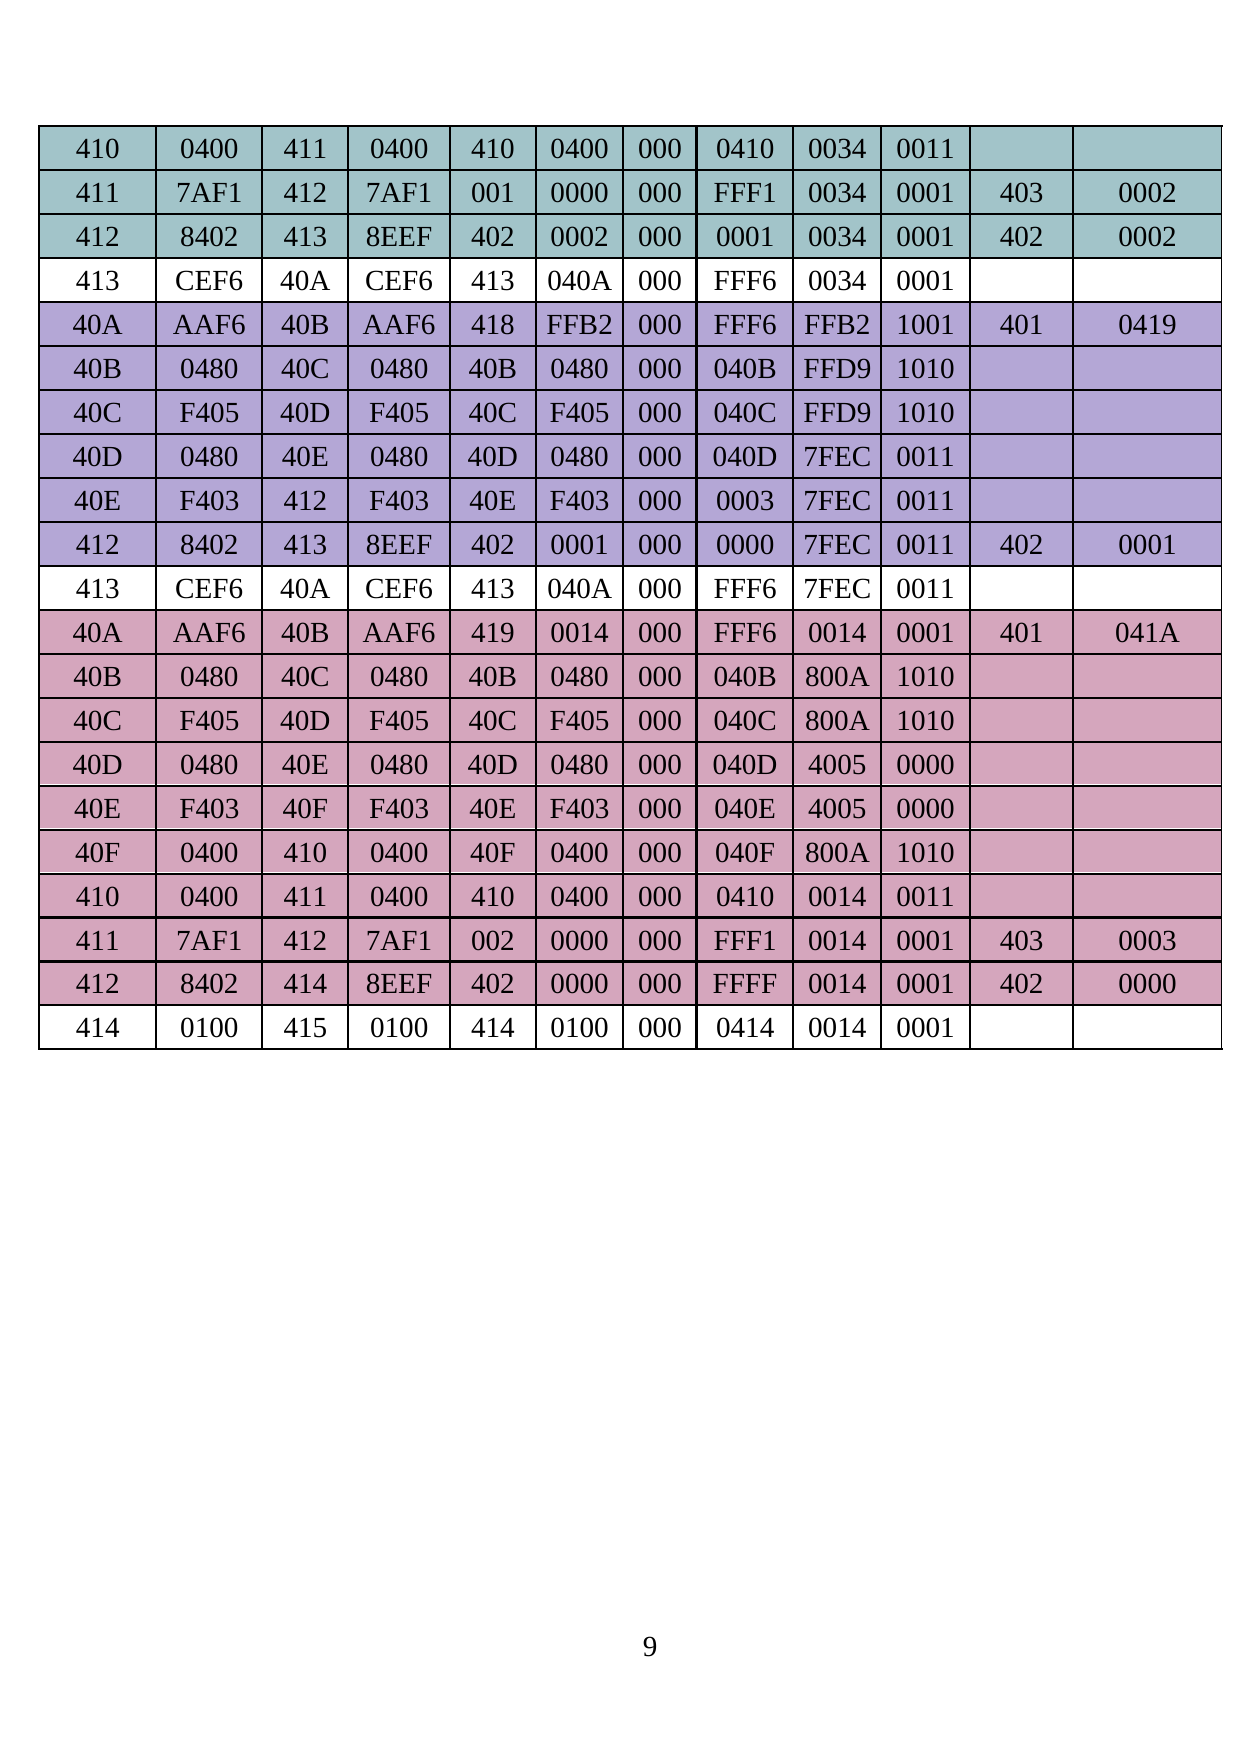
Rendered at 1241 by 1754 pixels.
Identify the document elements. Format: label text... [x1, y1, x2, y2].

table_cell 0011 [882, 875, 969, 916]
table_cell 415 [263, 1006, 347, 1048]
table_cell 0002 [1074, 215, 1221, 257]
table_cell 001 [451, 171, 535, 213]
table_cell 000 [624, 479, 695, 521]
table_cell 0400 [537, 875, 622, 916]
table_cell 7FEC [794, 523, 880, 565]
table_cell F403 [157, 479, 261, 521]
table_cell 0001 [882, 963, 969, 1004]
table_cell 000 [624, 391, 695, 433]
table_cell FFF1 [698, 919, 792, 960]
table_cell 000 [624, 567, 695, 609]
table_cell [1074, 831, 1221, 872]
table_cell 410 [40, 875, 155, 916]
table_cell 413 [451, 567, 535, 609]
table_cell [1074, 435, 1221, 477]
table_cell 0034 [794, 171, 880, 213]
table_cell FFB2 [794, 303, 880, 345]
table_cell 40A [40, 611, 155, 653]
table_cell F405 [537, 699, 622, 741]
table_cell 414 [451, 1006, 535, 1048]
table_cell 040C [698, 391, 792, 433]
table_cell 0414 [698, 1006, 792, 1048]
table_cell [971, 391, 1072, 433]
table_cell 0480 [157, 655, 261, 697]
table_cell [971, 699, 1072, 741]
table_cell 0480 [157, 347, 261, 389]
table_cell 40D [263, 391, 347, 433]
table_cell 414 [40, 1006, 155, 1048]
table_cell 413 [451, 259, 535, 301]
table_cell 401 [971, 611, 1072, 653]
table_cell 0001 [882, 215, 969, 257]
table_cell 040A [537, 567, 622, 609]
table_cell 414 [263, 963, 347, 1004]
table_cell 040E [698, 787, 792, 828]
table_cell AAF6 [349, 611, 449, 653]
table_cell 7AF1 [157, 919, 261, 960]
table_cell 040B [698, 655, 792, 697]
table_cell 0011 [882, 435, 969, 477]
table_cell [971, 435, 1072, 477]
table_cell 40F [451, 831, 535, 872]
table_cell 0480 [537, 655, 622, 697]
table_cell 0003 [698, 479, 792, 521]
table_cell 40D [40, 743, 155, 784]
table_cell 402 [971, 963, 1072, 1004]
table_cell 40B [263, 611, 347, 653]
table_cell 40A [263, 567, 347, 609]
table_cell 0480 [157, 435, 261, 477]
table_cell [1074, 391, 1221, 433]
table_cell 402 [971, 215, 1072, 257]
table_cell F403 [349, 479, 449, 521]
table_cell 0001 [882, 259, 969, 301]
table_cell 40E [263, 743, 347, 784]
table_cell 000 [624, 611, 695, 653]
table_cell 7AF1 [349, 919, 449, 960]
table_cell 000 [624, 787, 695, 828]
table_cell 0480 [349, 743, 449, 784]
table_cell 0014 [794, 875, 880, 916]
table_cell 411 [40, 919, 155, 960]
table_cell 0400 [157, 875, 261, 916]
table_cell 040A [537, 259, 622, 301]
table_cell CEF6 [349, 567, 449, 609]
table_cell 0410 [698, 875, 792, 916]
table_cell F403 [349, 787, 449, 828]
table_cell 410 [263, 831, 347, 872]
table_cell 411 [263, 875, 347, 916]
table_cell 040D [698, 743, 792, 784]
table_cell 0000 [698, 523, 792, 565]
table_cell 40B [451, 347, 535, 389]
table_cell 0480 [157, 743, 261, 784]
table_cell 0400 [349, 831, 449, 872]
table_cell 0400 [157, 127, 261, 169]
table_cell 40C [451, 699, 535, 741]
table_cell 1010 [882, 831, 969, 872]
table_cell [1074, 347, 1221, 389]
table_cell [971, 347, 1072, 389]
table_cell 40D [451, 435, 535, 477]
table_cell FFD9 [794, 391, 880, 433]
table_cell 0100 [537, 1006, 622, 1048]
table_cell 800A [794, 831, 880, 872]
table_cell F405 [157, 391, 261, 433]
table_cell 040B [698, 347, 792, 389]
table_cell 800A [794, 655, 880, 697]
table_cell 412 [40, 523, 155, 565]
table_cell 000 [624, 347, 695, 389]
table_cell [971, 743, 1072, 784]
table_cell 8402 [157, 523, 261, 565]
table_cell 0100 [349, 1006, 449, 1048]
table_cell [1074, 1006, 1221, 1048]
table_cell [971, 875, 1072, 916]
table_cell 1001 [882, 303, 969, 345]
table_cell 40B [40, 347, 155, 389]
table_cell 0000 [537, 963, 622, 1004]
table_cell 0014 [537, 611, 622, 653]
table_cell 0410 [698, 127, 792, 169]
table_cell 0480 [537, 435, 622, 477]
table_cell 40E [451, 787, 535, 828]
table_cell [1074, 567, 1221, 609]
table_cell 0014 [794, 963, 880, 1004]
table_cell 402 [451, 963, 535, 1004]
table_cell [1074, 259, 1221, 301]
table_cell [971, 787, 1072, 828]
table_cell 411 [40, 171, 155, 213]
table_cell 000 [624, 1006, 695, 1048]
table_cell F403 [537, 787, 622, 828]
table_cell 40C [263, 347, 347, 389]
table_cell 412 [263, 919, 347, 960]
table_cell 0400 [349, 127, 449, 169]
table_cell FFF6 [698, 259, 792, 301]
table_cell 8EEF [349, 963, 449, 1004]
table_cell 040F [698, 831, 792, 872]
table_cell 0000 [1074, 963, 1221, 1004]
table_cell 0034 [794, 215, 880, 257]
table_cell 0001 [882, 611, 969, 653]
table_cell [971, 479, 1072, 521]
table_cell 413 [40, 259, 155, 301]
table_cell 0011 [882, 479, 969, 521]
table_cell 0419 [1074, 303, 1221, 345]
table_cell F405 [349, 699, 449, 741]
table_cell 0001 [882, 171, 969, 213]
table_cell 413 [263, 215, 347, 257]
table_cell 40A [40, 303, 155, 345]
table_cell 412 [40, 963, 155, 1004]
table_cell 40D [40, 435, 155, 477]
table_cell F403 [157, 787, 261, 828]
table_cell FFFF [698, 963, 792, 1004]
table_cell 402 [971, 523, 1072, 565]
table_cell 000 [624, 655, 695, 697]
table_cell 40F [40, 831, 155, 872]
table_cell 7AF1 [157, 171, 261, 213]
table_cell 403 [971, 171, 1072, 213]
table_cell 0400 [537, 127, 622, 169]
table_cell [1074, 655, 1221, 697]
table_cell [1074, 699, 1221, 741]
table_cell 419 [451, 611, 535, 653]
table_cell 8402 [157, 215, 261, 257]
table_cell 0011 [882, 523, 969, 565]
table_cell 0000 [537, 919, 622, 960]
table_cell 0014 [794, 1006, 880, 1048]
table_cell 412 [263, 479, 347, 521]
table_cell 40B [451, 655, 535, 697]
table_cell 7FEC [794, 435, 880, 477]
table_cell 410 [40, 127, 155, 169]
table_cell 402 [451, 215, 535, 257]
table_cell 7FEC [794, 567, 880, 609]
table_cell FFF6 [698, 303, 792, 345]
table_cell 412 [40, 215, 155, 257]
table_cell 0480 [537, 347, 622, 389]
table_cell 0001 [882, 919, 969, 960]
table_cell 4005 [794, 787, 880, 828]
table_cell 000 [624, 435, 695, 477]
table_cell 40C [40, 391, 155, 433]
table_cell 000 [624, 303, 695, 345]
table_cell 1010 [882, 391, 969, 433]
table_cell 8EEF [349, 215, 449, 257]
table_cell FFF1 [698, 171, 792, 213]
table_cell AAF6 [157, 303, 261, 345]
table_cell 40D [263, 699, 347, 741]
table_cell 0000 [882, 787, 969, 828]
table_cell 4005 [794, 743, 880, 784]
table_cell 0001 [537, 523, 622, 565]
table_cell 413 [40, 567, 155, 609]
table_cell 0014 [794, 919, 880, 960]
table_cell 402 [451, 523, 535, 565]
table_cell 40A [263, 259, 347, 301]
table_cell [971, 655, 1072, 697]
table_cell 000 [624, 127, 695, 169]
table_cell 0034 [794, 127, 880, 169]
table_cell 40E [40, 479, 155, 521]
table_cell 40B [263, 303, 347, 345]
table_cell 800A [794, 699, 880, 741]
table_cell 1010 [882, 347, 969, 389]
table_cell F405 [157, 699, 261, 741]
table_cell 0000 [537, 171, 622, 213]
table_cell 000 [624, 259, 695, 301]
table_cell 0400 [537, 831, 622, 872]
table_cell 041A [1074, 611, 1221, 653]
table_cell 000 [624, 831, 695, 872]
table_cell 0003 [1074, 919, 1221, 960]
table_cell 40E [451, 479, 535, 521]
table_cell AAF6 [157, 611, 261, 653]
table_cell FFB2 [537, 303, 622, 345]
table_cell [971, 1006, 1072, 1048]
table_cell 7AF1 [349, 171, 449, 213]
table_cell 000 [624, 743, 695, 784]
table_cell 0014 [794, 611, 880, 653]
table_cell 8402 [157, 963, 261, 1004]
table_cell 412 [263, 171, 347, 213]
table_cell [971, 567, 1072, 609]
table_cell FFF6 [698, 611, 792, 653]
table_cell 401 [971, 303, 1072, 345]
table_cell 40C [40, 699, 155, 741]
table_cell CEF6 [157, 259, 261, 301]
table_cell 000 [624, 171, 695, 213]
table_cell 0000 [882, 743, 969, 784]
table_cell [1074, 127, 1221, 169]
table_cell 002 [451, 919, 535, 960]
table_cell 0480 [349, 347, 449, 389]
table_cell 000 [624, 963, 695, 1004]
table_cell F405 [537, 391, 622, 433]
table_cell 418 [451, 303, 535, 345]
table_cell 0002 [537, 215, 622, 257]
table_cell 40F [263, 787, 347, 828]
table_cell 0034 [794, 259, 880, 301]
table_cell 000 [624, 919, 695, 960]
table_cell FFD9 [794, 347, 880, 389]
table_cell [1074, 875, 1221, 916]
table_cell 000 [624, 875, 695, 916]
table_cell 40C [263, 655, 347, 697]
table_cell [1074, 787, 1221, 828]
table_cell 0480 [349, 435, 449, 477]
table_cell CEF6 [157, 567, 261, 609]
table_cell 40C [451, 391, 535, 433]
table_cell 40D [451, 743, 535, 784]
table_cell 1010 [882, 655, 969, 697]
table_cell 40E [263, 435, 347, 477]
table_cell 0001 [1074, 523, 1221, 565]
table_cell [1074, 479, 1221, 521]
table_cell 0100 [157, 1006, 261, 1048]
table_cell 1010 [882, 699, 969, 741]
table_cell 0400 [157, 831, 261, 872]
table_cell 0001 [882, 1006, 969, 1048]
table_cell 7FEC [794, 479, 880, 521]
table_cell 0002 [1074, 171, 1221, 213]
table_cell 40E [40, 787, 155, 828]
table_cell 40B [40, 655, 155, 697]
table_cell AAF6 [349, 303, 449, 345]
table_cell 0400 [349, 875, 449, 916]
table_cell 411 [263, 127, 347, 169]
table_cell 410 [451, 127, 535, 169]
table_cell CEF6 [349, 259, 449, 301]
table_cell 040C [698, 699, 792, 741]
table_cell 0001 [698, 215, 792, 257]
table_cell 000 [624, 699, 695, 741]
table_cell FFF6 [698, 567, 792, 609]
table_cell 000 [624, 523, 695, 565]
table_cell 040D [698, 435, 792, 477]
table_cell 403 [971, 919, 1072, 960]
table_cell F405 [349, 391, 449, 433]
table_cell F403 [537, 479, 622, 521]
table_cell 000 [624, 215, 695, 257]
table_cell [1074, 743, 1221, 784]
table_cell 8EEF [349, 523, 449, 565]
table_cell 0011 [882, 127, 969, 169]
table_cell [971, 127, 1072, 169]
table_cell 413 [263, 523, 347, 565]
table_cell [971, 259, 1072, 301]
table_cell 0480 [537, 743, 622, 784]
table_cell 0480 [349, 655, 449, 697]
table_cell 410 [451, 875, 535, 916]
table_cell [971, 831, 1072, 872]
table_cell 0011 [882, 567, 969, 609]
